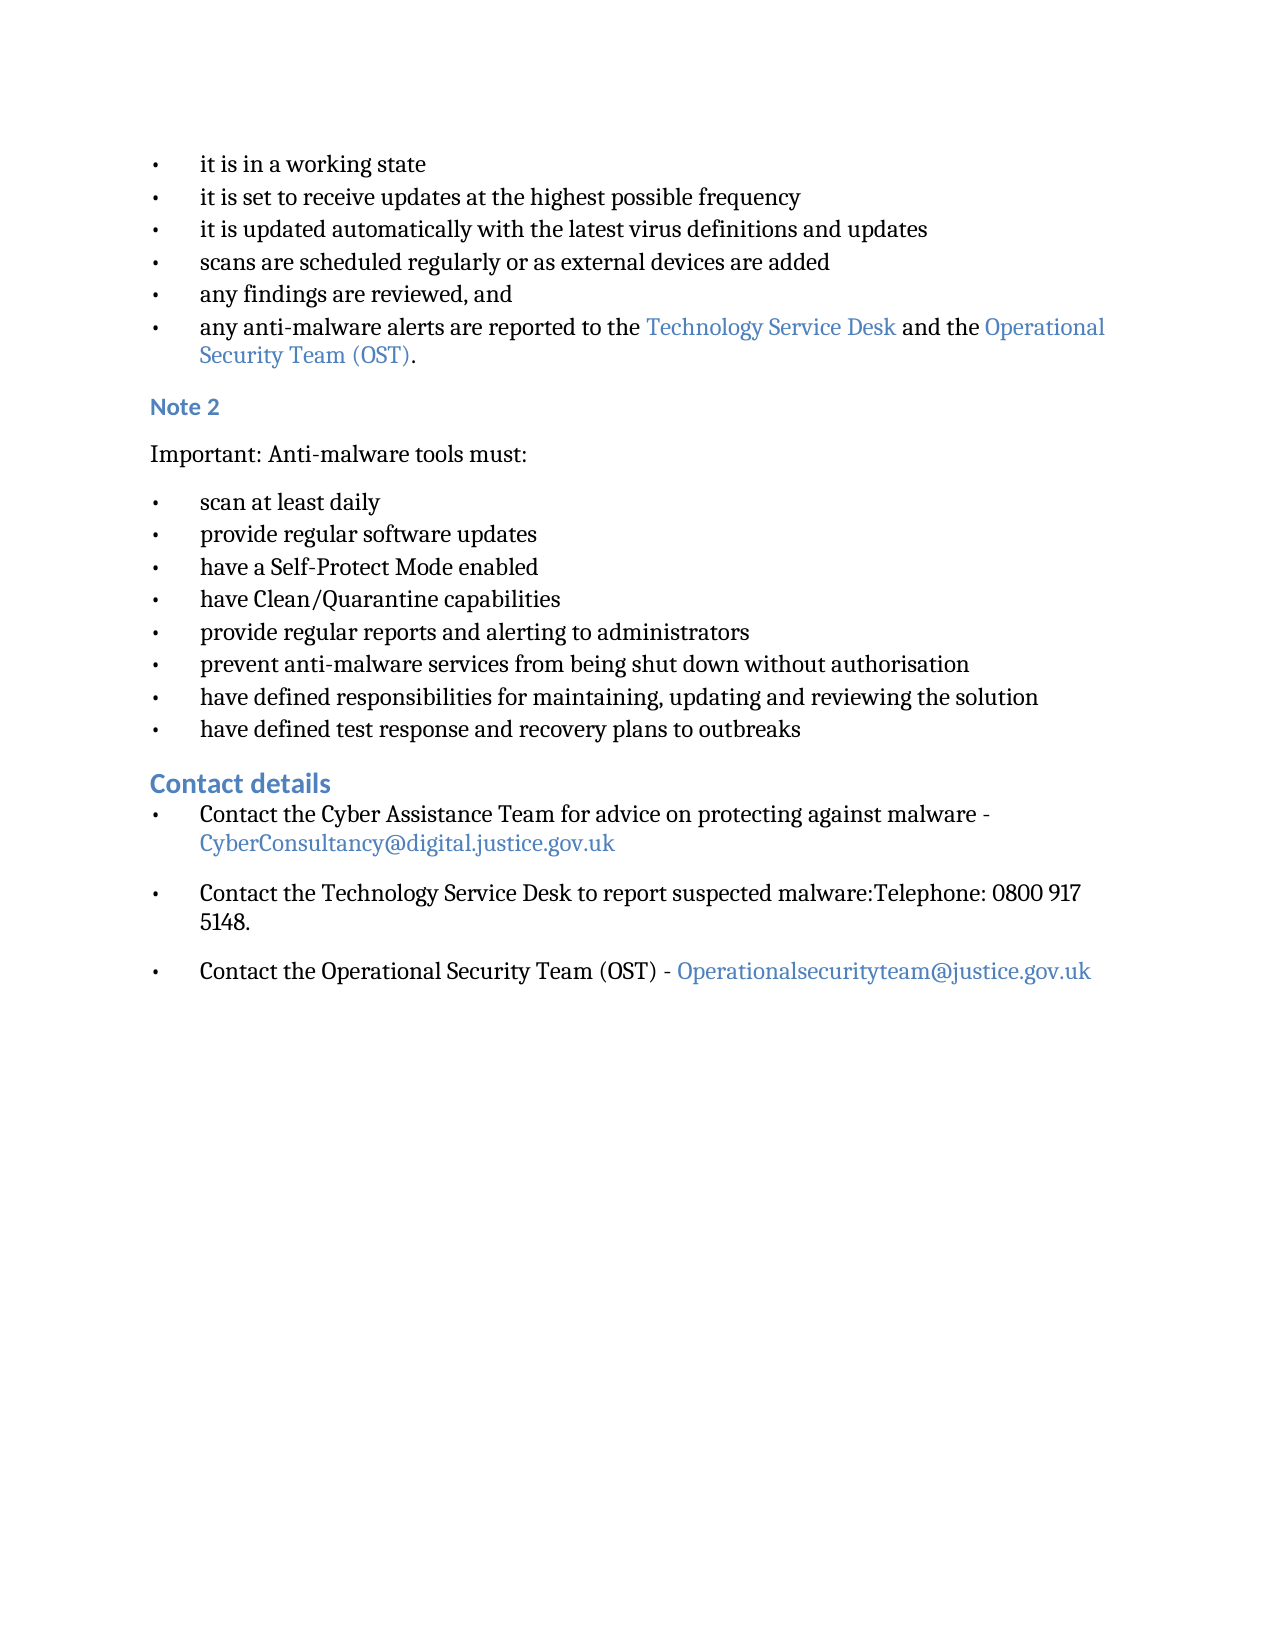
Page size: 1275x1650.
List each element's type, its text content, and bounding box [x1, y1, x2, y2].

subtitle Note 2 [150, 391, 1125, 421]
list scan at least daily [150, 488, 1125, 516]
list any anti-malware alerts are reported to the Technology Service Desk and the Operational Security Team (OST). [150, 312, 1125, 370]
list have defined test response and recovery plans to outbreaks [150, 715, 1125, 744]
list have a Self-Protect Mode enabled [150, 553, 1125, 581]
list any findings are reviewed, and [150, 280, 1125, 309]
list provide regular reports and alerting to administrators [150, 618, 1125, 646]
list Contact the Operational Security Team (OST) - Operationalsecurityteam@justice.gov.uk [150, 957, 1125, 986]
list have defined responsibilities for maintaining, updating and reviewing the solution [150, 683, 1125, 711]
list provide regular software updates [150, 520, 1125, 549]
list it is set to receive updates at the highest possible frequency [150, 182, 1125, 211]
list Contact the Technology Service Desk to report suspected malware:Telephone: 0800 917 5148. [150, 879, 1125, 936]
text Important: Anti-malware tools must: [150, 440, 1125, 469]
list scans are scheduled regularly or as external devices are added [150, 247, 1125, 276]
list it is updated automatically with the latest virus definitions and updates [150, 215, 1125, 244]
list Contact the Cyber Assistance Team for advice on protecting against malware - CyberConsultancy@digital.justice.gov.uk [150, 800, 1125, 858]
list it is in a working state [150, 150, 1125, 179]
subtitle Contact details [150, 765, 1125, 800]
list have Clean/Quarantine capabilities [150, 585, 1125, 614]
list prevent anti-malware services from being shut down without authorisation [150, 650, 1125, 679]
